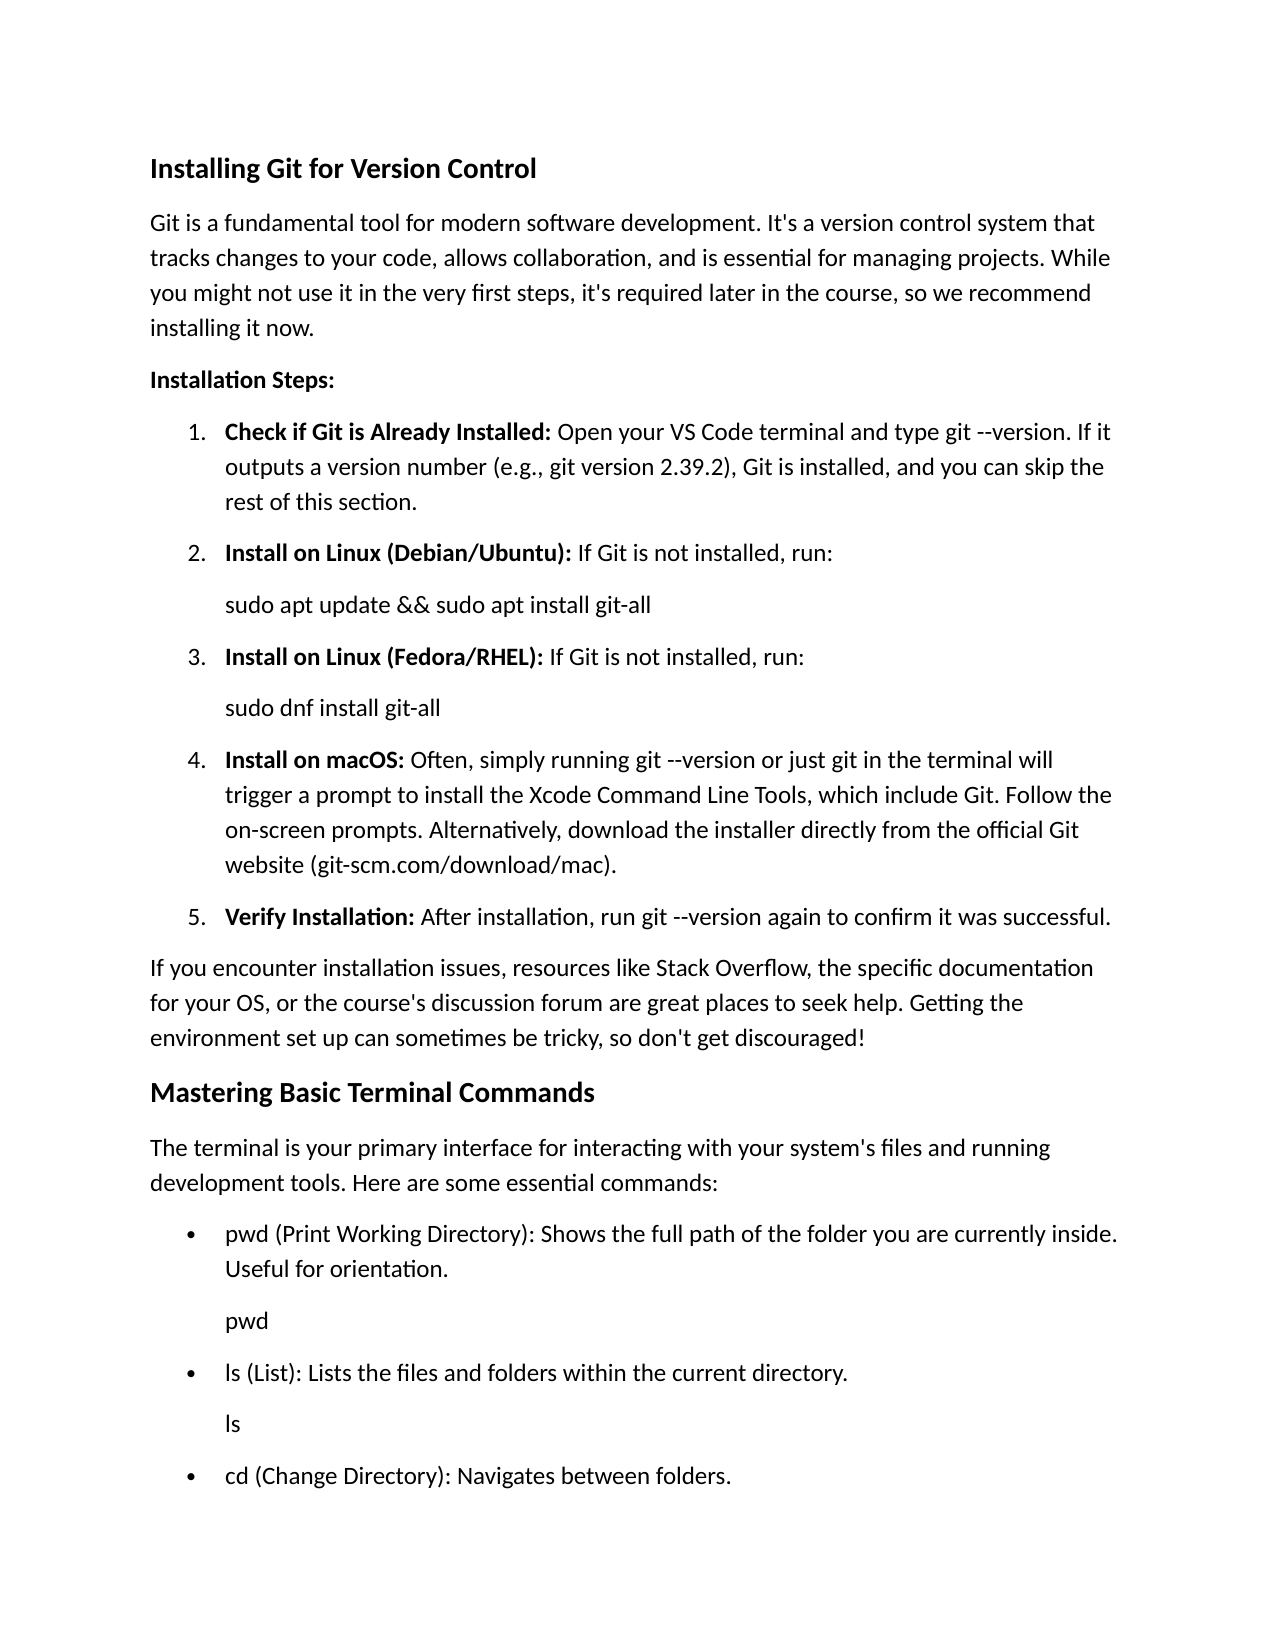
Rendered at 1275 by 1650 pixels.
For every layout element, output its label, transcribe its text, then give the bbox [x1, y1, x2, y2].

text Git is a fundamental tool for modern software development. It's a version control system that tracks changes to your code, allows collaboration, and is essential for managing projects. While you might not use it in the very first steps, it's required later in the course, so we recommend installing it now. [150, 208, 1125, 343]
text The terminal is your primary interface for interacting with your system's files and running development tools. Here are some essential commands: [150, 1132, 1125, 1197]
text ls [150, 1408, 1125, 1439]
list Verify Installation: After installation, run git --version again to confirm it was successful. [187, 901, 1125, 931]
text pwd [150, 1305, 1125, 1336]
list Install on macOS: Often, simply running git --version or just git in the terminal will trigger a prompt to install the Xcode Command Line Tools, which include Git. Follow the on-screen prompts. Alternatively, download the installer directly from the official Git website (git-scm.com/download/mac). [187, 744, 1125, 880]
text sudo dnf install git-all [150, 693, 1125, 723]
list pwd (Print Working Directory): Shows the full path of the folder you are currently inside. Useful for orientation. [187, 1218, 1125, 1284]
text If you encounter installation issues, resources like Stack Overflow, the specific documentation for your OS, or the course's discussion forum are great places to seek help. Getting the environment set up can sometimes be tricky, so don't get discouraged! [150, 953, 1125, 1053]
text sudo apt update && sudo apt install git-all [150, 589, 1125, 620]
list cd (Change Directory): Navigates between folders. [187, 1460, 1125, 1491]
text Installing Git for Version Control [150, 150, 1125, 186]
text Installation Steps: [150, 364, 1125, 395]
list ls (List): Lists the files and folders within the current directory. [187, 1357, 1125, 1387]
list Install on Linux (Debian/Ubuntu): If Git is not installed, run: [187, 538, 1125, 568]
text Mastering Basic Terminal Commands [150, 1074, 1125, 1110]
list Check if Git is Already Installed: Open your VS Code terminal and type git --version. If it outputs a version number (e.g., git version 2.39.2), Git is installed, and you can skip the rest of this section. [187, 416, 1125, 516]
list Install on Linux (Fedora/RHEL): If Git is not installed, run: [187, 641, 1125, 671]
